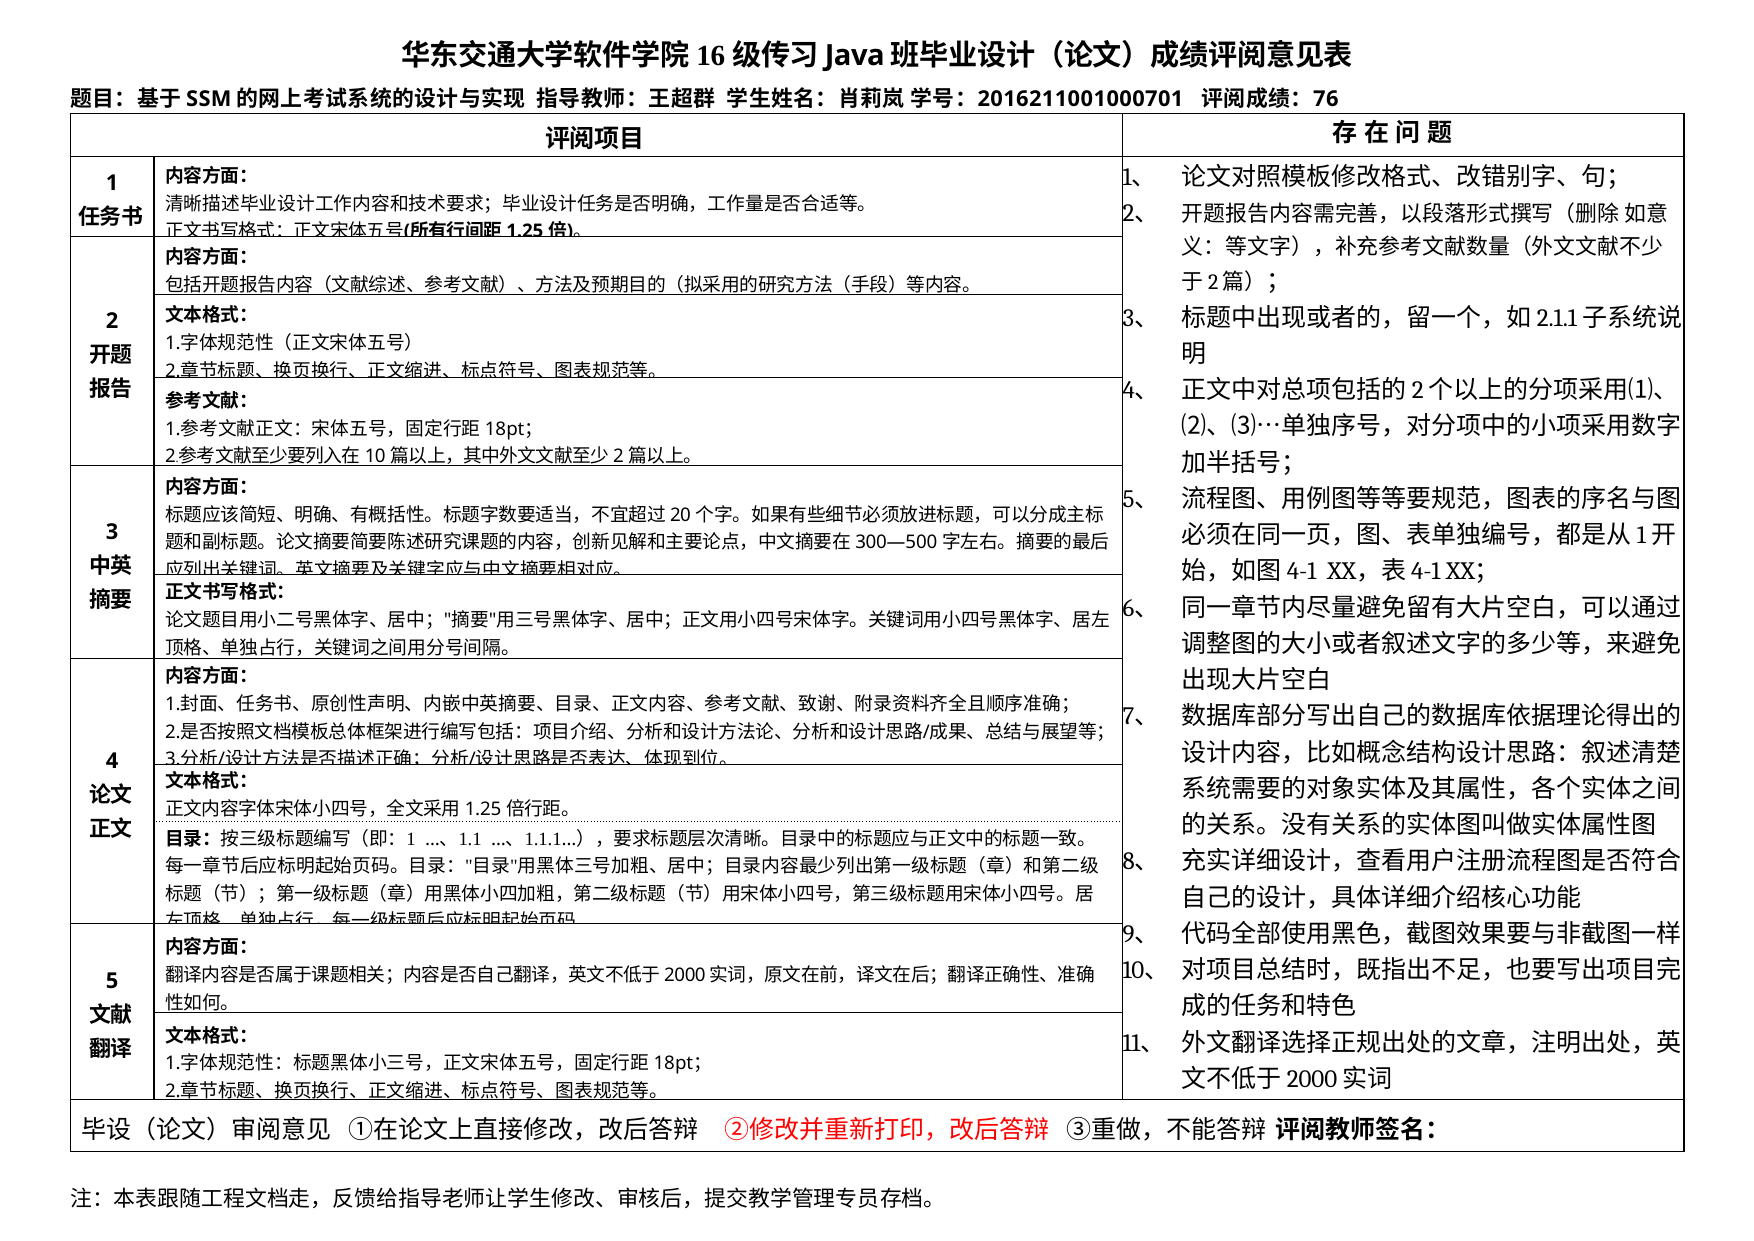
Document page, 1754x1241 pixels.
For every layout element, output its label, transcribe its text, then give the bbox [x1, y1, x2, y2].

table_cell 正文书写格式： 论文题目用小二号黑体字、居中；"摘要"用三号黑体字、居中；正文用小四号宋体字。关键词用小四号黑体字、居左顶格、单独占行，关键词之间用分号间隔。 [155, 575, 1122, 658]
text 题目：基于SSM的网上考试系统的设计与实现 指导教师：王超群 学生姓名：肖莉岚 学号：2016211001000701 评阅成绩：76 [70, 81, 1754, 112]
table_cell 论文对照模板修改格式、改错别字、句； 开题报告内容需完善，以段落形式撰写（删除 如意义：等文字），补充参考文献数量（外文文献不少于2篇）； 标题中出现或者的，留一个，如2.1.1子系统说明 正文中对总项包括的2个以上的分项采用⑴、⑵、⑶…单独序号，对分项中的小项采用数字加半括号； 流程图、用例图等等要规范，图表的序名与图必须在同一页，图、表单独编号，都是从1开始，如图4-1 XX，表4-1 XX； 同一章节内尽量避免留有大片空白，可以通过调整图的大小或者叙述文字的多少等，来避免出现大片空白 数据库部分写出自己的数据库依据理论得出的设计内容，比如概念结构设计思路：叙述清楚系统需要的对象实体及其属性，各个实体之间的关系。没有关系的实体图叫做实体属性图 充实详细设计，查看用户注册流程图是否符合自己的设计，具体详细介绍核心功能 代码全部使用黑色，截图效果要与非截图一样 对项目总结时，既指出不足，也要写出项目完成的任务和特色 外文翻译选择正规出处的文章，注明出处，英文不低于2000实词 [1123, 157, 1683, 1099]
table_cell 文本格式： 1.字体规范性：标题黑体小三号，正文宋体五号，固定行距 18pt； 2.章节标题、换页换行、正文缩进、标点符号、图表规范等。 [155, 1013, 1122, 1099]
table_cell 3 中英摘要 [71, 466, 153, 658]
table_cell 2 开题报告 [71, 237, 153, 465]
table_header 评阅项目 [71, 114, 1122, 156]
table_cell 内容方面： 清晰描述毕业设计工作内容和技术要求；毕业设计任务是否明确，工作量是否合适等。 正文书写格式：正文宋体五号(所有行间距 1.25 倍)。 [155, 157, 1122, 236]
table_cell 目录：按三级标题编写（即：1 …、1.1 …、1.1.1…），要求标题层次清晰。目录中的标题应与正文中的标题一致。每一章节后应标明起始页码。目录："目录"用黑体三号加粗、居中；目录内容最少列出第一级标题（章）和第二级标题（节）；第一级标题（章）用黑体小四加粗，第二级标题（节）用宋体小四号，第三级标题用宋体小四号。居左顶格、单独占行，每一级标题后应标明起始页码 [155, 821, 1122, 923]
table_cell 5 文献翻译 [71, 924, 153, 1099]
table_header 存 在 问 题 [1123, 114, 1683, 156]
table_cell 内容方面： 翻译内容是否属于课题相关；内容是否自己翻译，英文不低于2000实词，原文在前，译文在后；翻译正确性、准确性如何。 [155, 924, 1122, 1012]
table_cell 毕设（论文）审阅意见 ①在论文上直接修改，改后答辩 ②修改并重新打印，改后答辩 ③重做，不能答辩 评阅教师签名： [71, 1100, 1683, 1151]
text 华东交通大学软件学院 16 级传习Java班毕业设计（论文）成绩评阅意见表 [0, 32, 1754, 74]
table_cell 文本格式： 1.字体规范性（正文宋体五号） 2.章节标题、换页换行、正文缩进、标点符号、图表规范等。 [155, 295, 1122, 377]
table_cell 参考文献： 1.参考文献正文：宋体五号，固定行距 18pt； 2.参考文献至少要列入在 10 篇以上，其中外文文献至少 2 篇以上。 [155, 378, 1122, 465]
table_cell 内容方面： 包括开题报告内容（文献综述、参考文献）、方法及预期目的（拟采用的研究方法（手段）等内容。 [155, 237, 1122, 294]
table_cell 1 任务书 [71, 157, 153, 236]
table_cell 4 论文正文 [71, 659, 153, 923]
table_cell 内容方面： 标题应该简短、明确、有概括性。标题字数要适当，不宜超过 20 个字。如果有些细节必须放进标题，可以分成主标题和副标题。论文摘要简要陈述研究课题的内容，创新见解和主要论点，中文摘要在 300—500 字左右。摘要的最后应列出关键词。英文摘要及关键字应与中文摘要相对应。 [155, 466, 1122, 574]
table_cell 内容方面： 1.封面、任务书、原创性声明、内嵌中英摘要、目录、正文内容、参考文献、致谢、附录资料齐全且顺序准确； 2.是否按照文档模板总体框架进行编写包括：项目介绍、分析和设计方法论、分析和设计思路/成果、总结与展望等； 3.分析/设计方法是否描述正确；分析/设计思路是否表达、体现到位。 [155, 659, 1122, 763]
table_cell 文本格式： 正文内容字体宋体小四号，全文采用 1.25 倍行距。 [155, 765, 1122, 821]
text 注：本表跟随工程文档走，反馈给指导老师让学生修改、审核后，提交教学管理专员存档。 [70, 1181, 1754, 1212]
